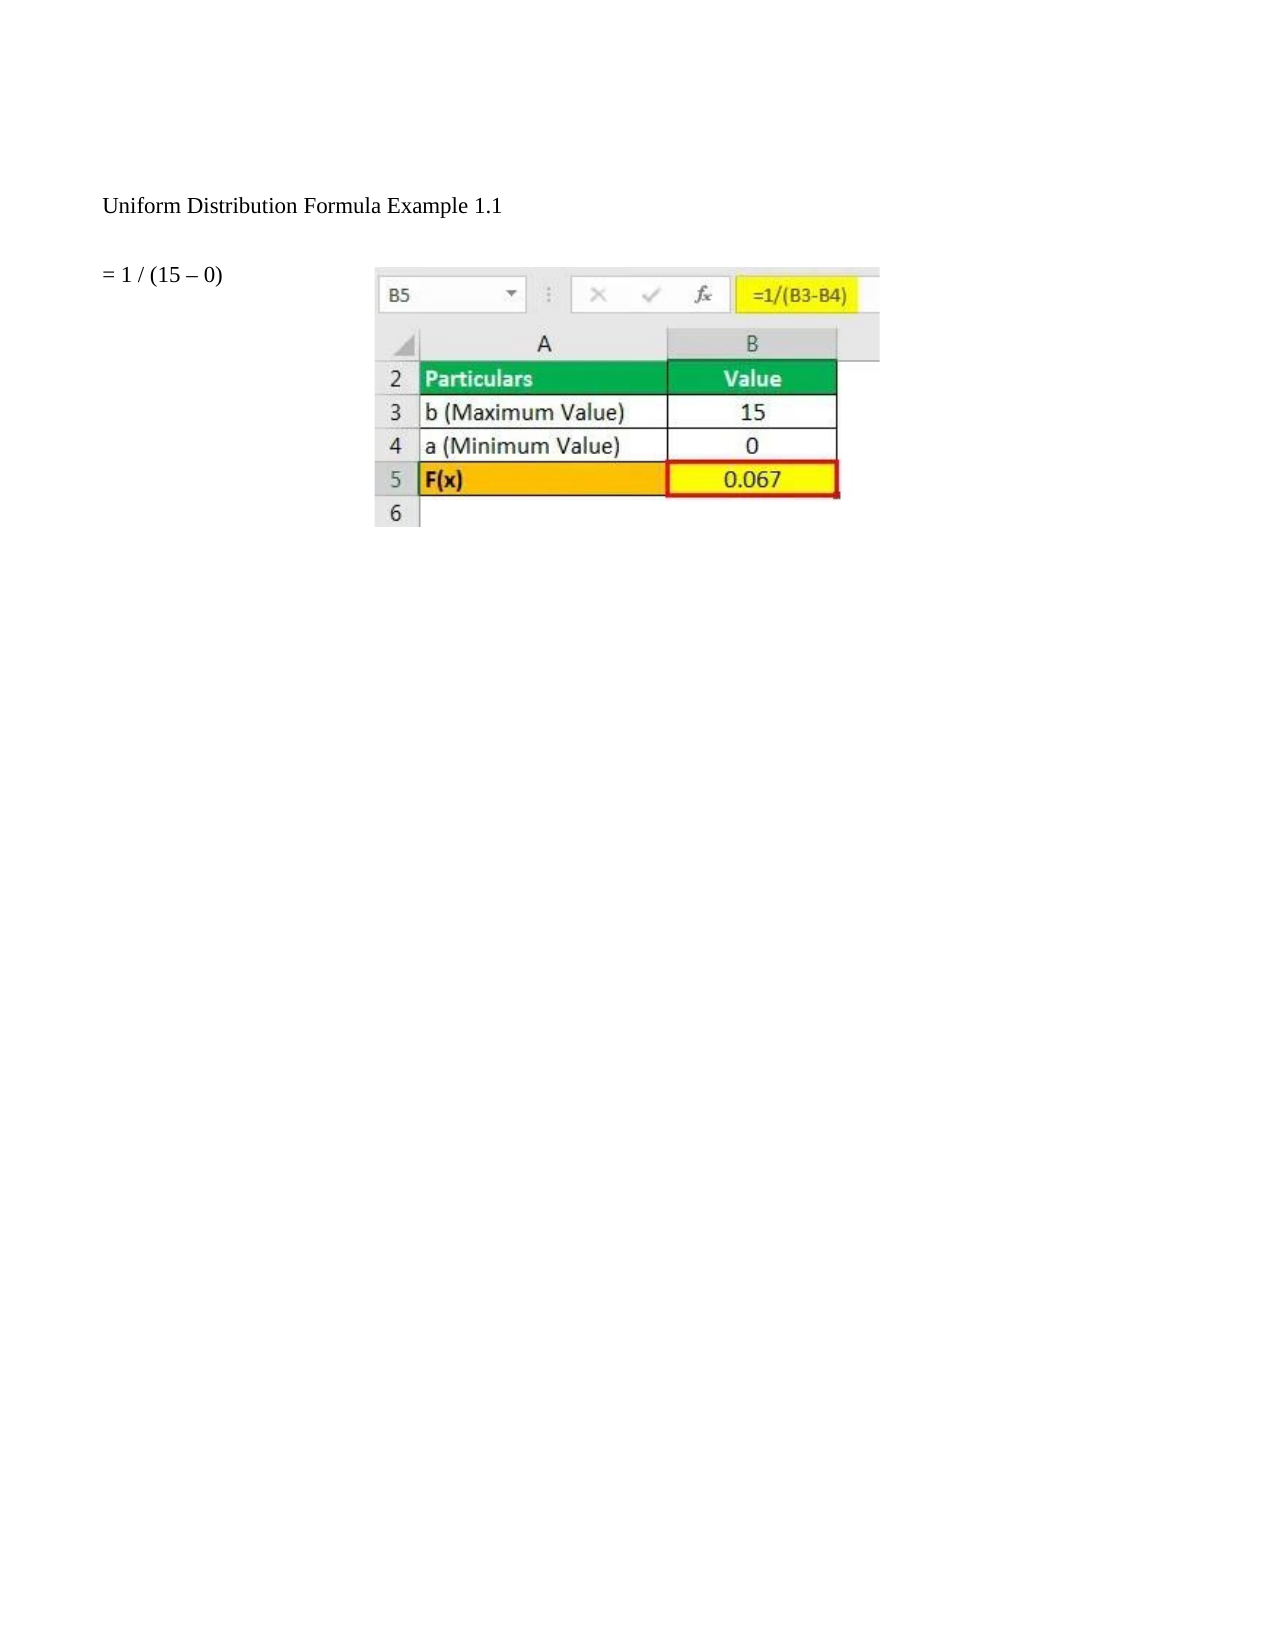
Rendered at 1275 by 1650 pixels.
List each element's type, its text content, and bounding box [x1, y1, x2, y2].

picture [374, 267, 880, 527]
text Uniform Distribution Formula Example 1.1 [102, 192, 1212, 218]
text = 1 / (15 – 0) [102, 261, 1212, 287]
